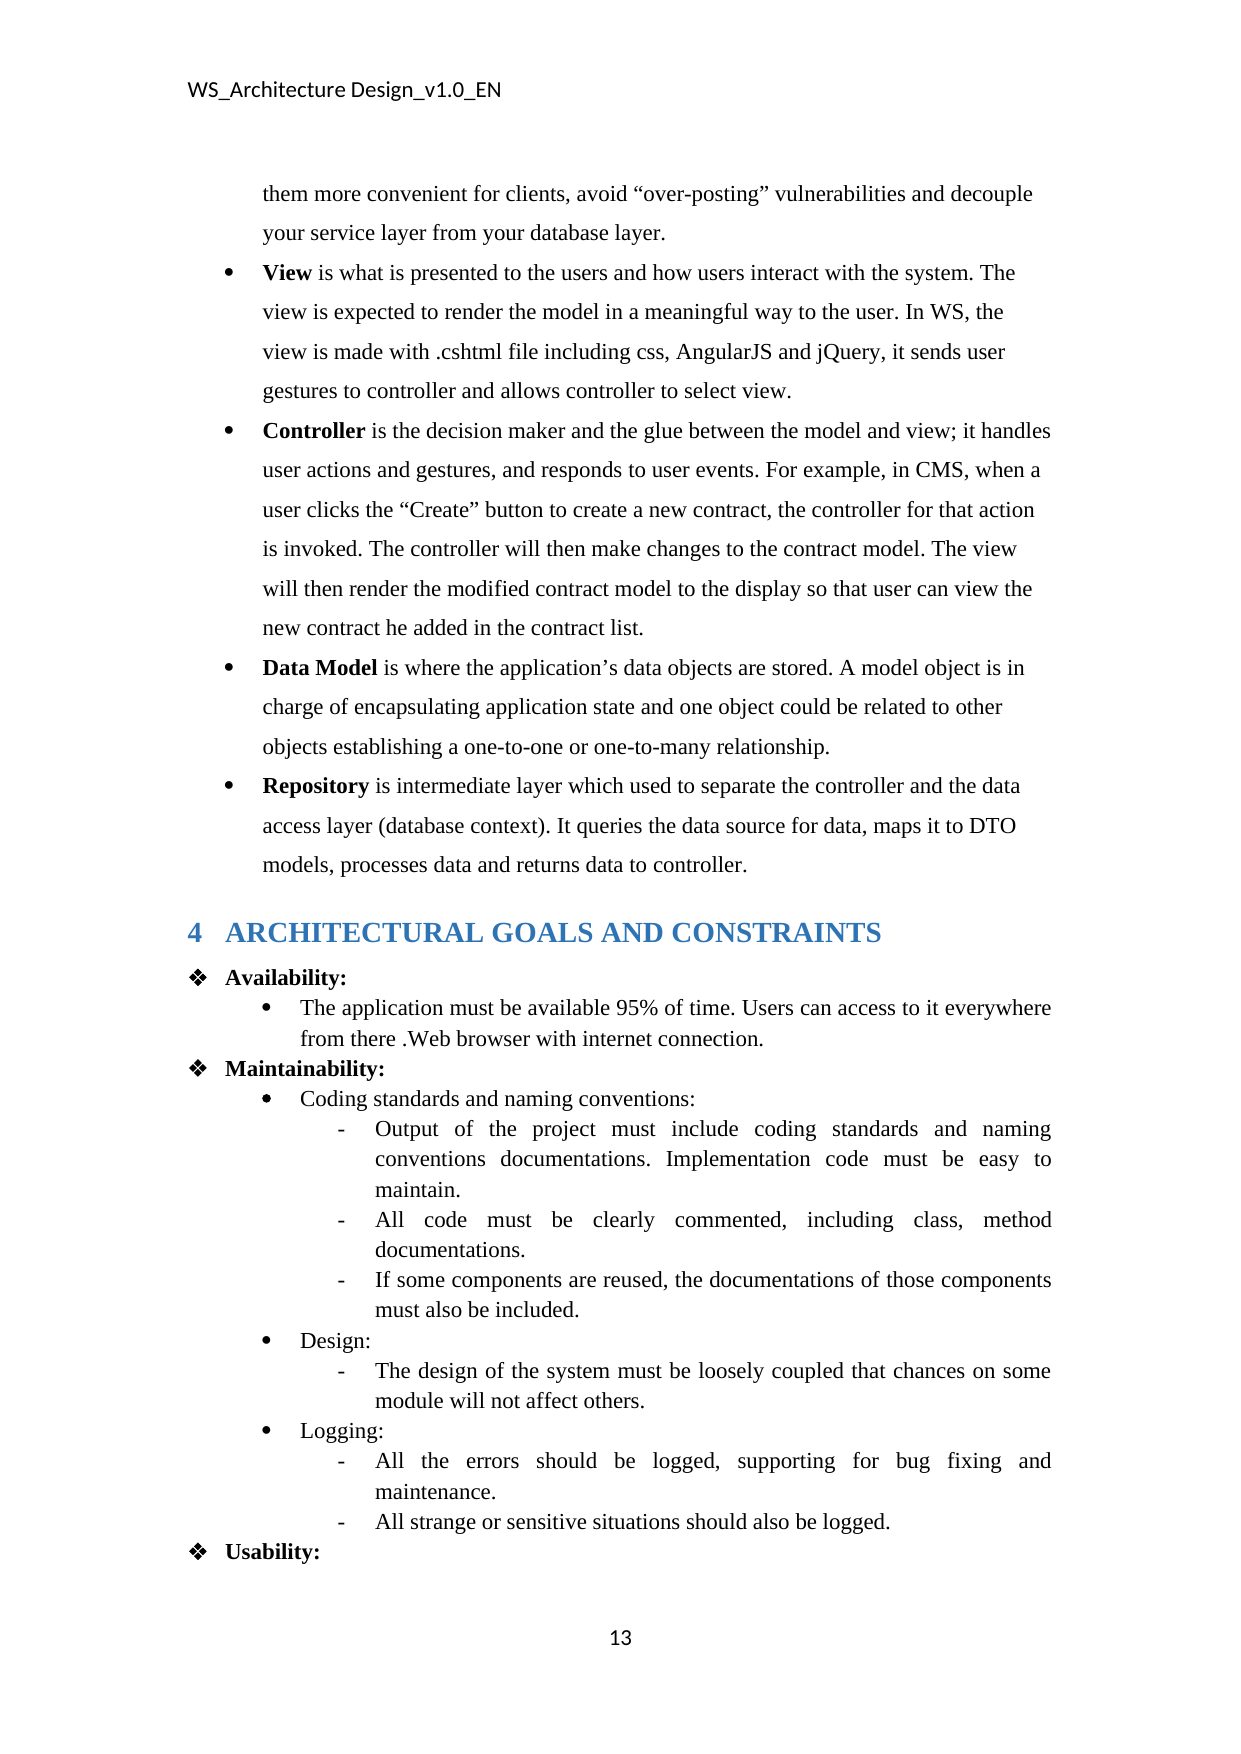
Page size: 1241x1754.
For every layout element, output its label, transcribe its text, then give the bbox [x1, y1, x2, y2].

list Output of the project must include coding standards and naming conventions documentations. Implementation code must be easy to maintain. [337, 1115, 1053, 1202]
list The design of the system must be loosely coupled that chances on some module will not affect others. [337, 1357, 1053, 1413]
list Coding standards and naming conventions: [262, 1085, 1053, 1111]
list All code must be clearly commented, including class, method documentations. [337, 1206, 1053, 1262]
list All the errors should be logged, supporting for bug fixing and maintenance. [337, 1448, 1053, 1504]
list Usability: [187, 1538, 1053, 1564]
subtitle ARCHITECTURAL GOALS AND CONSTRAINTS [187, 916, 1053, 949]
list Data Model is where the application’s data objects are stored. A model object is in charge of encapsulating application state and one object could be related to other objects establishing a one-to-one or one-to-many relationship. [225, 654, 1053, 759]
list If some components are reused, the documentations of those components must also be included. [337, 1266, 1053, 1323]
list Availability: [187, 964, 1053, 991]
list All strange or sensitive situations should also be logged. [337, 1508, 1053, 1534]
list Controller is the decision maker and the glue between the model and view; it handles user actions and gestures, and responds to user events. For example, in CMS, when a user clicks the “Create” button to create a new contract, the controller for that action is invoked. The controller will then make changes to the contract model. The view will then render the modified contract model to the display so that user can view the new contract he added in the contract list. [225, 417, 1053, 641]
list Repository is intermediate layer which used to separate the controller and the data access layer (database context). It queries the data source for data, maps it to DTO models, processes data and returns data to controller. [225, 772, 1053, 877]
list Maintainability: [187, 1055, 1053, 1081]
list View is what is presented to the users and how users interact with the system. The view is expected to render the model in a meaningful way to the user. In WS, the view is made with .cshtml file including css, AngularJS and jQuery, it sends user gestures to controller and allows controller to select view. [225, 259, 1053, 404]
list The application must be available 95% of time. Users can access to it everywhere from there .Web browser with internet connection. [262, 994, 1053, 1051]
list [225, 180, 1053, 246]
list Design: [262, 1327, 1053, 1353]
list Logging: [262, 1417, 1053, 1444]
